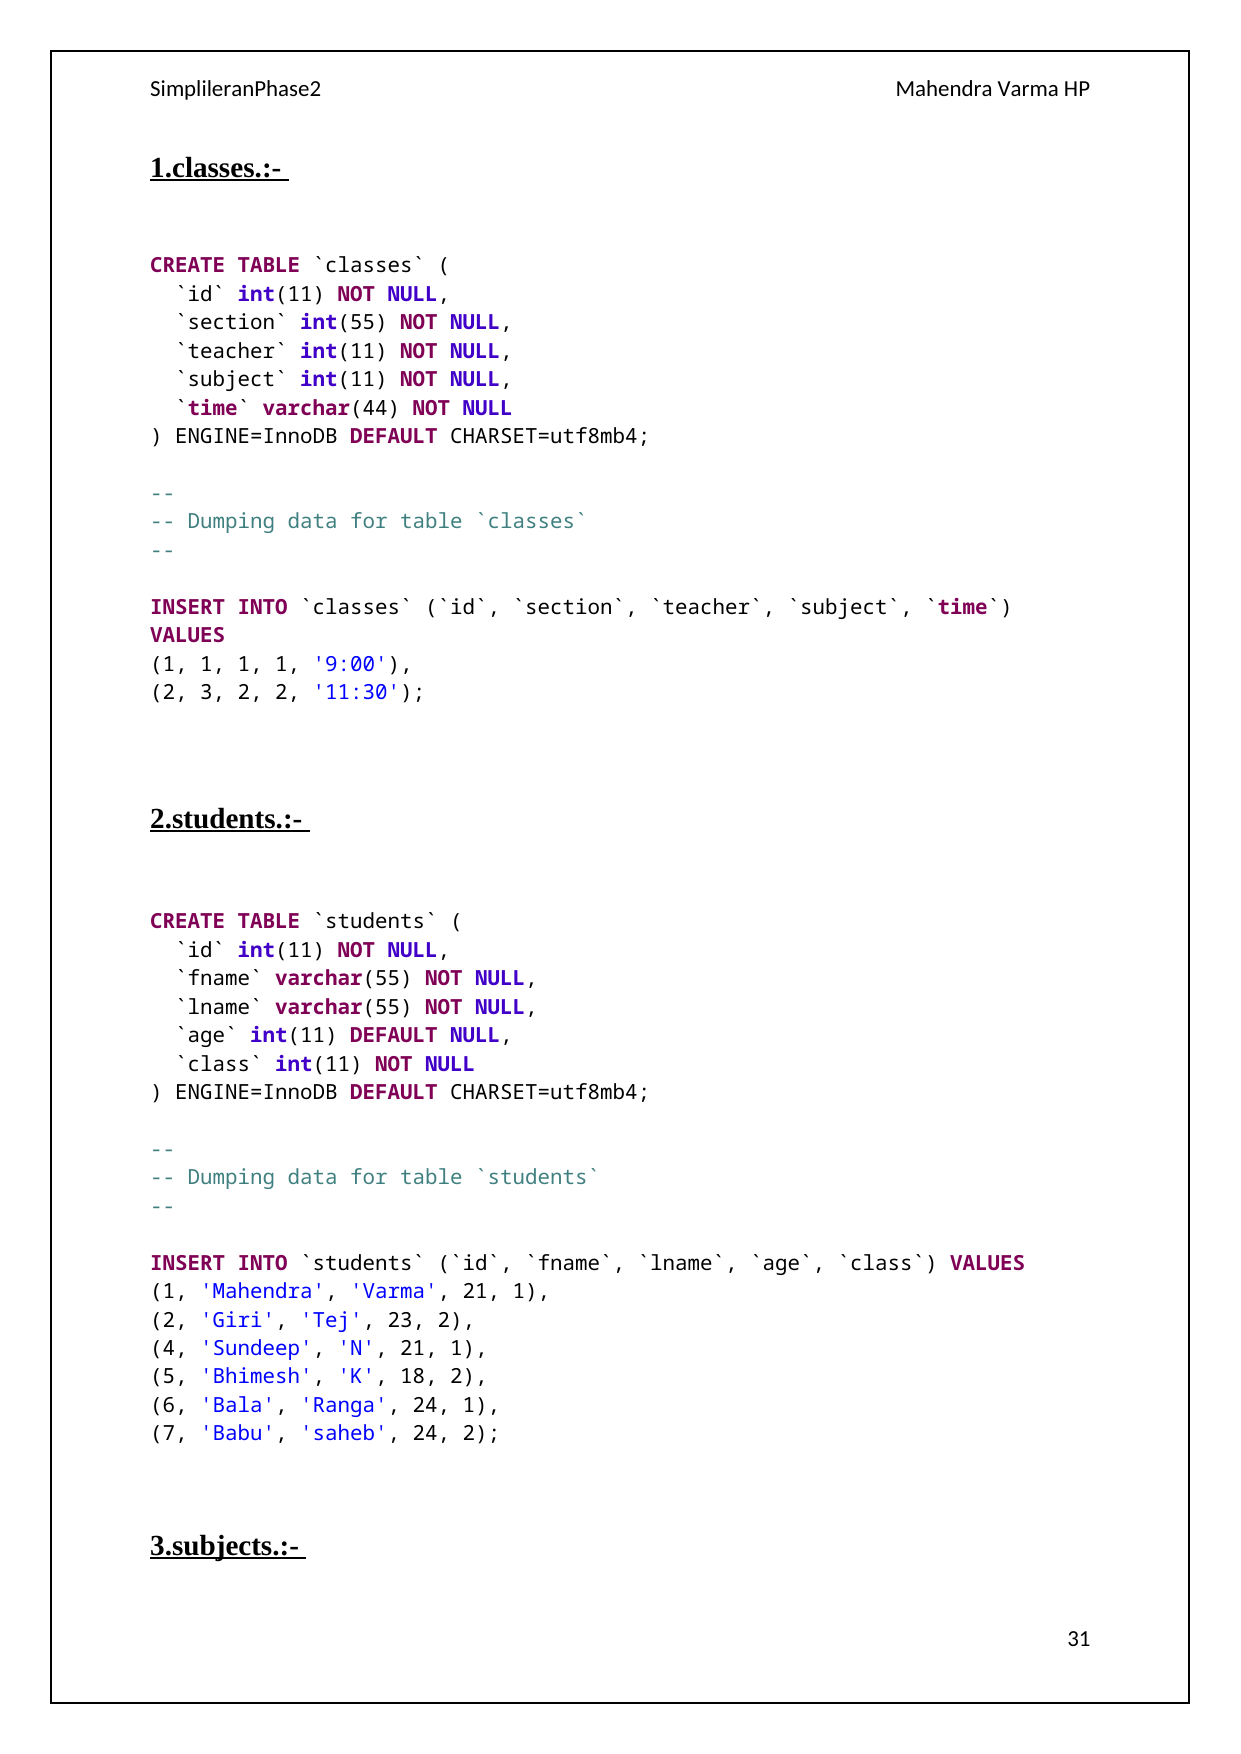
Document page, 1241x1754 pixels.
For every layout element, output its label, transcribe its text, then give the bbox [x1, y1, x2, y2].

text ) ENGINE=InnoDB DEFAULT CHARSET=utf8mb4; [150, 1077, 1090, 1106]
text (4, 'Sundeep', 'N', 21, 1), [150, 1333, 1090, 1362]
text (1, 'Mahendra', 'Varma', 21, 1), [150, 1276, 1090, 1305]
text `lname` varchar(55) NOT NULL, [150, 992, 1090, 1020]
text (1, 1, 1, 1, '9:00'), [150, 649, 1090, 677]
text (7, 'Babu', 'saheb', 24, 2); [150, 1418, 1090, 1447]
text 3.subjects.:- [150, 1528, 1090, 1562]
text `section` int(55) NOT NULL, [150, 307, 1090, 336]
text `id` int(11) NOT NULL, [150, 279, 1090, 307]
text (6, 'Bala', 'Ranga', 24, 1), [150, 1390, 1090, 1418]
text (2, 'Giri', 'Tej', 23, 2), [150, 1305, 1090, 1333]
text CREATE TABLE `students` ( [150, 907, 1090, 935]
text -- [150, 1134, 1090, 1162]
text ) ENGINE=InnoDB DEFAULT CHARSET=utf8mb4; [150, 421, 1090, 449]
text CREATE TABLE `classes` ( [150, 251, 1090, 279]
text `fname` varchar(55) NOT NULL, [150, 963, 1090, 992]
text -- [150, 1191, 1090, 1219]
text `teacher` int(11) NOT NULL, [150, 336, 1090, 364]
text -- Dumping data for table `students` [150, 1162, 1090, 1191]
text `subject` int(11) NOT NULL, [150, 364, 1090, 393]
text `id` int(11) NOT NULL, [150, 935, 1090, 963]
text INSERT INTO `classes` (`id`, `section`, `teacher`, `subject`, `time`) VALUES [150, 592, 1090, 649]
text 2.students.:- [150, 801, 1090, 834]
text -- [150, 535, 1090, 563]
text `time` varchar(44) NOT NULL [150, 393, 1090, 421]
text -- Dumping data for table `classes` [150, 506, 1090, 535]
text `age` int(11) DEFAULT NULL, [150, 1020, 1090, 1049]
text (5, 'Bhimesh', 'K', 18, 2), [150, 1362, 1090, 1390]
text `class` int(11) NOT NULL [150, 1049, 1090, 1077]
text -- [150, 478, 1090, 506]
text 1.classes.:- [150, 150, 1090, 183]
text INSERT INTO `students` (`id`, `fname`, `lname`, `age`, `class`) VALUES [150, 1248, 1090, 1276]
text (2, 3, 2, 2, '11:30'); [150, 677, 1090, 706]
